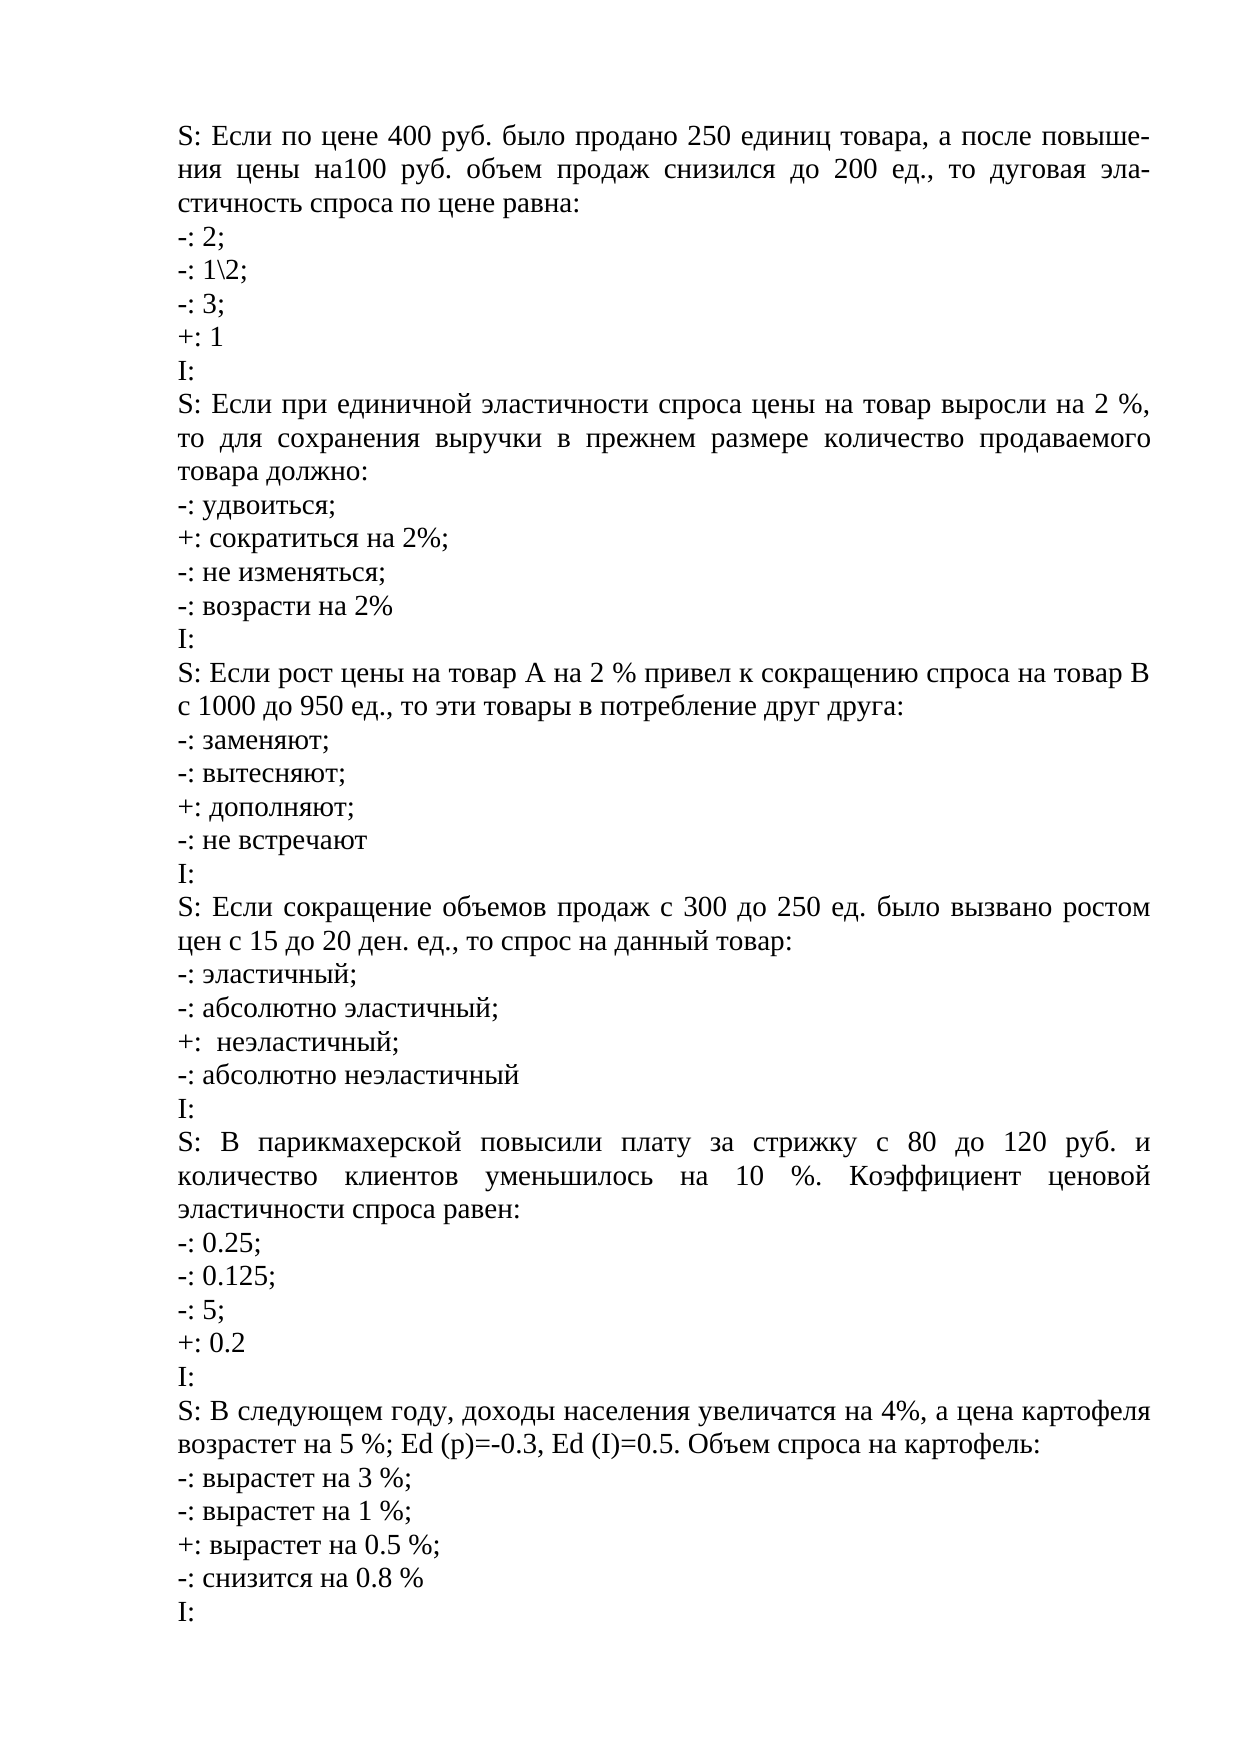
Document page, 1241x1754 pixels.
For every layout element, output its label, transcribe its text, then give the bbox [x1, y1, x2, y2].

text I: [177, 353, 1152, 386]
text -: 2; [177, 219, 1152, 252]
text -: 0.25; [177, 1225, 1152, 1258]
text -: не встречают [177, 822, 1152, 856]
text -: снизится на 0.8 % [177, 1560, 1152, 1594]
text -: 5; [177, 1292, 1152, 1326]
text S: Если рост цены на товар А на 2 % привел к сокращению спроса на товар В с 1000 до 950 ед., то эти товары в потребление друг друга: [177, 655, 1152, 722]
text S: Если сокращение объемов продаж с 300 до 250 ед. было вызвано ростом цен с 15 до 20 ден. ед., то спрос на данный товар: [177, 889, 1152, 957]
text -: 1\2; [177, 252, 1152, 286]
text -: абсолютно эластичный; [177, 990, 1152, 1024]
text +: дополняют; [177, 789, 1152, 822]
text I: [177, 1594, 1152, 1627]
text -: возрасти на 2% [177, 588, 1152, 621]
text +: 1 [177, 319, 1152, 353]
text S: Если при единичной эластичности спроса цены на товар выросли на 2 %, то для сохранения выручки в прежнем размере количество продаваемого товара должно: [177, 386, 1152, 487]
text -: вырастет на 1 %; [177, 1493, 1152, 1527]
text +: вырастет на 0.5 %; [177, 1527, 1152, 1560]
text -: абсолютно неэластичный [177, 1057, 1152, 1091]
text -: 3; [177, 286, 1152, 319]
text S: Если по цене 400 руб. было продано 250 единиц товара, а после повыше-ния цены на100 руб. объем продаж снизился до 200 ед., то дуговая эла-стичность спроса по цене равна: [177, 118, 1152, 219]
text -: не изменяться; [177, 554, 1152, 588]
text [177, 1393, 1152, 1460]
text +: 0.2 [177, 1326, 1152, 1359]
text +: сократиться на 2%; [177, 521, 1152, 554]
text I: [177, 1091, 1152, 1124]
text -: вытесняют; [177, 755, 1152, 789]
text +: неэластичный; [177, 1024, 1152, 1057]
text -: удвоиться; [177, 487, 1152, 521]
text S: В парикмахерской повысили плату за стрижку с 80 до 120 руб. и количество клиентов уменьшилось на 10 %. Коэффициент ценовой эластичности спроса равен: [177, 1124, 1152, 1225]
text -: 0.125; [177, 1258, 1152, 1292]
text I: [177, 1359, 1152, 1393]
text I: [177, 856, 1152, 889]
text -: заменяют; [177, 722, 1152, 755]
text -: вырастет на 3 %; [177, 1460, 1152, 1493]
text -: эластичный; [177, 957, 1152, 990]
text I: [177, 621, 1152, 655]
